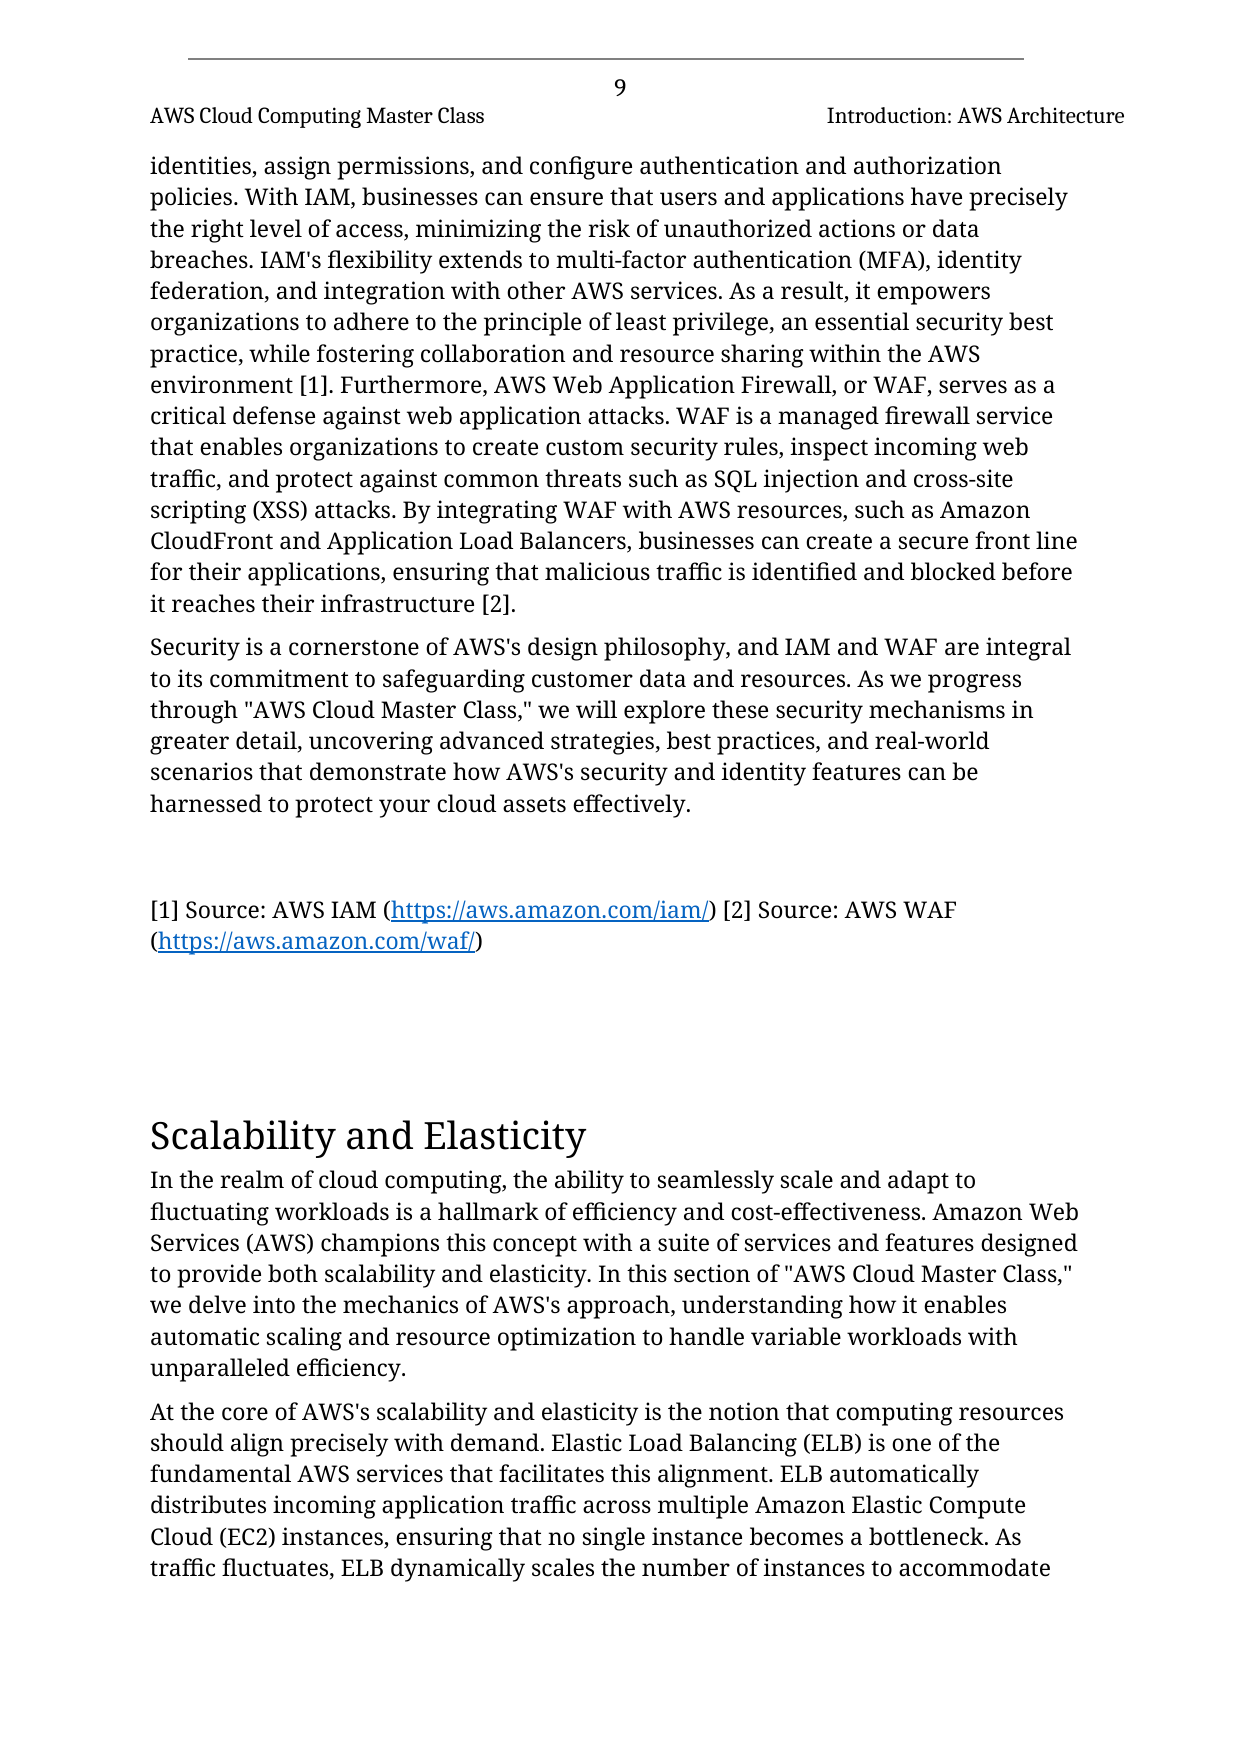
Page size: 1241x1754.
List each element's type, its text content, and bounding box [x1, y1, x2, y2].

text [150, 1396, 1090, 1583]
text [1] Source: AWS IAM (https://aws.amazon.com/iam/) [2] Source: AWS WAF (https://aws.amazon.com/waf/) [150, 894, 1090, 956]
text Security is a cornerstone of AWS's design philosophy, and IAM and WAF are integral to its commitment to safeguarding customer data and resources. As we progress through "AWS Cloud Master Class," we will explore these security mechanisms in greater detail, uncovering advanced strategies, best practices, and real-world scenarios that demonstrate how AWS's security and identity features can be harnessed to protect your cloud assets effectively. [150, 631, 1090, 819]
text In the realm of cloud computing, the ability to seamlessly scale and adapt to fluctuating workloads is a hallmark of efficiency and cost-effectiveness. Amazon Web Services (AWS) champions this concept with a suite of services and features designed to provide both scalability and elasticity. In this section of "AWS Cloud Master Class," we delve into the mechanics of AWS's approach, understanding how it enables automatic scaling and resource optimization to handle variable workloads with unparalleled efficiency. [150, 1164, 1090, 1383]
subtitle Scalability and Elasticity [150, 1054, 1090, 1160]
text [150, 150, 1090, 619]
